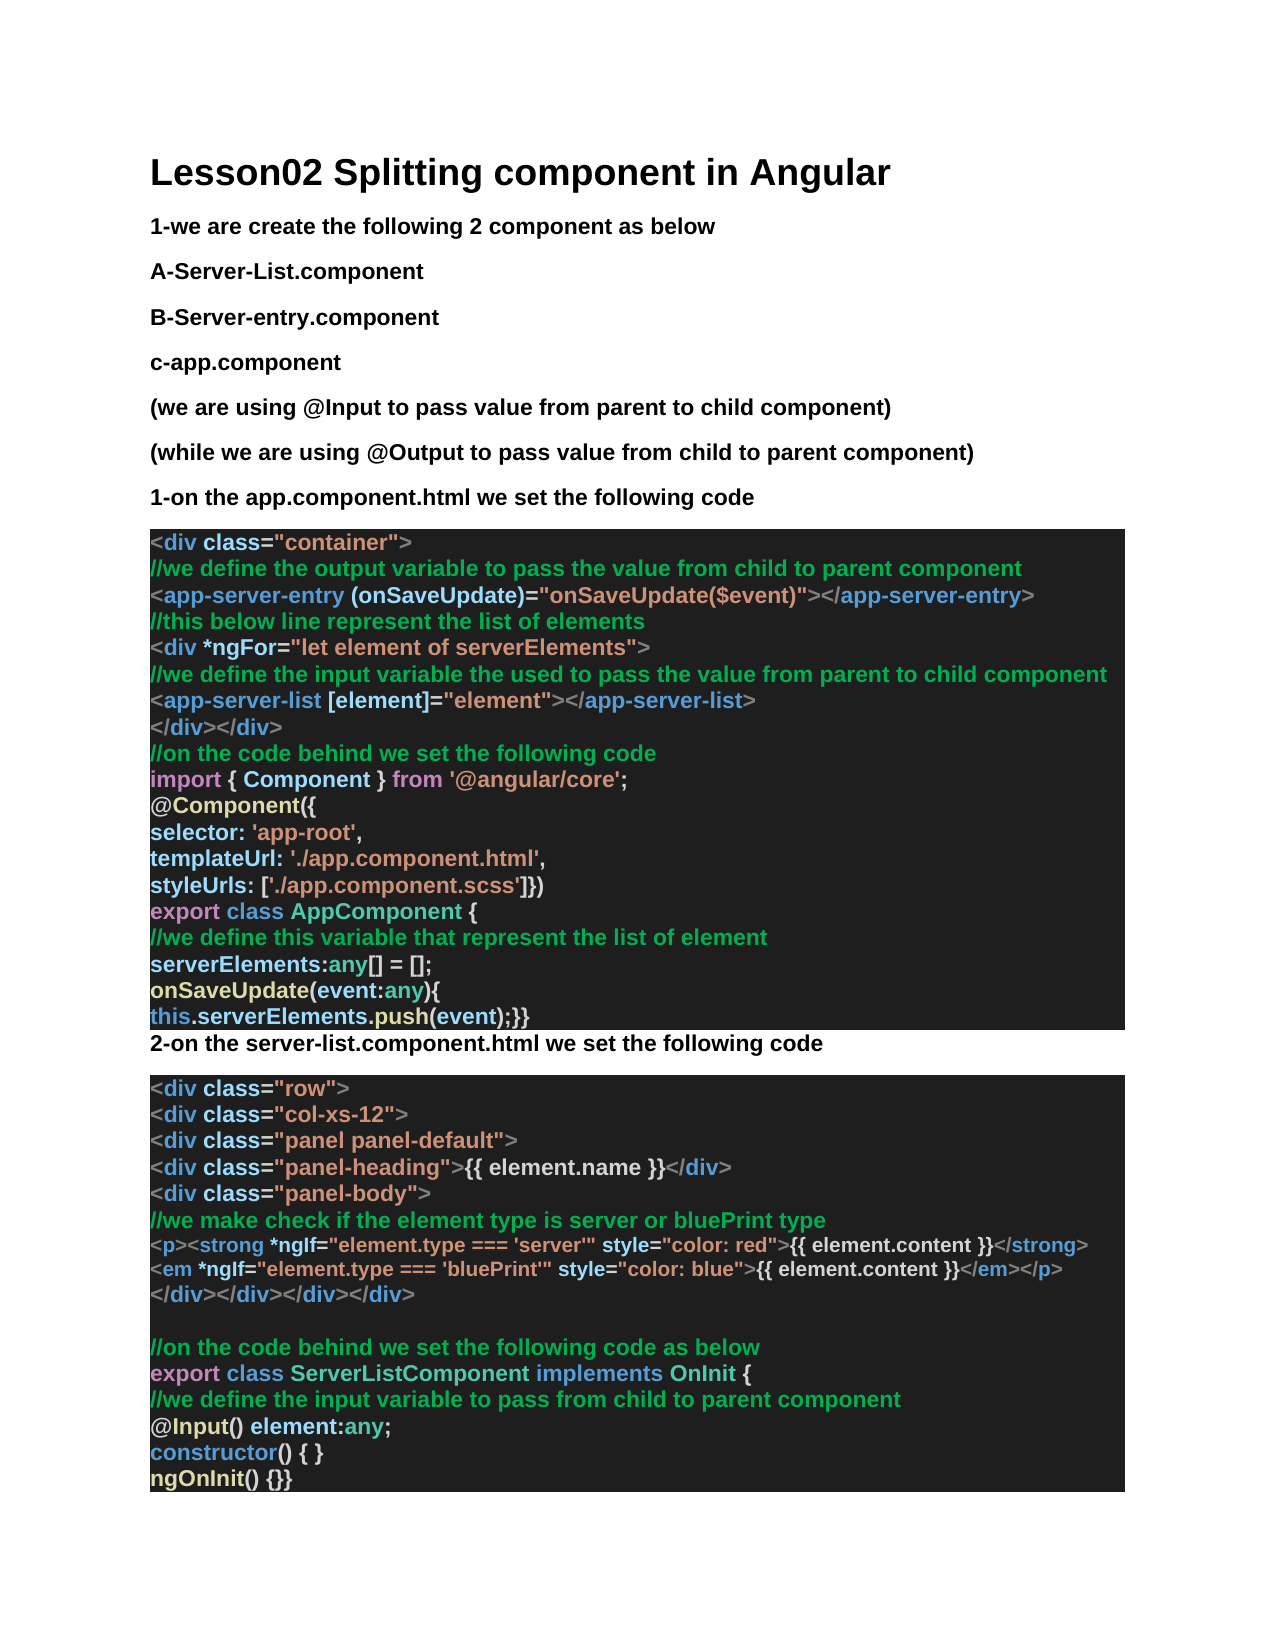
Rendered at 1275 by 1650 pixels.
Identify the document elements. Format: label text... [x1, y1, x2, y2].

text <div *ngFor="let element of serverElements"> [150, 634, 1125, 661]
text 2-on the server-list.component.html we set the following code [150, 1030, 1125, 1056]
text //we make check if the element type is server or bluePrint type [150, 1207, 1125, 1233]
text this.serverElements.push(event);}} [150, 1003, 1125, 1030]
text <app-server-entry (onSaveUpdate)="onSaveUpdate($event)"></app-server-entry> [150, 582, 1125, 608]
text </div></div></div></div> [150, 1281, 1125, 1307]
text <p><strong *ngIf="element.type === 'server'" style="color: red">{{ element.content }}</strong> [150, 1233, 1125, 1257]
text //we define the input variable the used to pass the value from parent to child component [150, 661, 1125, 687]
text //we define the output variable to pass the value from child to parent component [150, 555, 1125, 582]
text constructor() { } [150, 1439, 1125, 1465]
text export class AppComponent { [150, 898, 1125, 924]
text 1-on the app.component.html we set the following code [150, 484, 1125, 510]
text templateUrl: './app.component.html', [150, 845, 1125, 872]
text A-Server-List.component [150, 258, 1125, 285]
text <em *ngIf="element.type === 'bluePrint'" style="color: blue">{{ element.content }}</em></p> [150, 1257, 1125, 1281]
text 1-we are create the following 2 component as below [150, 213, 1125, 239]
text //this below line represent the list of elements [150, 608, 1125, 634]
text //we define this variable that represent the list of element [150, 924, 1125, 951]
text <div class="panel-body"> [150, 1180, 1125, 1207]
text <div class="container"> [150, 529, 1125, 555]
text styleUrls: ['./app.component.scss']}) [150, 872, 1125, 898]
text @Component({ [150, 792, 1125, 819]
text //on the code behind we set the following code as below [150, 1333, 1125, 1360]
text onSaveUpdate(event:any){ [150, 977, 1125, 1003]
text //we define the input variable to pass from child to parent component [150, 1386, 1125, 1413]
text c-app.component [150, 348, 1125, 375]
text <div class="panel-heading">{{ element.name }}</div> [150, 1154, 1125, 1180]
text <div class="panel panel-default"> [150, 1127, 1125, 1154]
text export class ServerListComponent implements OnInit { [150, 1360, 1125, 1386]
text import { Component } from '@angular/core'; [150, 766, 1125, 792]
text Lesson02 Splitting component in Angular [150, 150, 1125, 193]
text selector: 'app-root', [150, 819, 1125, 845]
text ngOnInit() {}} [150, 1465, 1125, 1492]
text <app-server-list [element]="element"></app-server-list> [150, 687, 1125, 713]
text <div class="col-xs-12"> [150, 1101, 1125, 1127]
text (we are using @Input to pass value from parent to child component) [150, 394, 1125, 420]
text </div></div> [150, 713, 1125, 740]
text //on the code behind we set the following code [150, 740, 1125, 766]
text @Input() element:any; [150, 1413, 1125, 1439]
text B-Server-entry.component [150, 303, 1125, 330]
text serverElements:any[] = []; [150, 951, 1125, 977]
text <div class="row"> [150, 1075, 1125, 1101]
text (while we are using @Output to pass value from child to parent component) [150, 439, 1125, 465]
